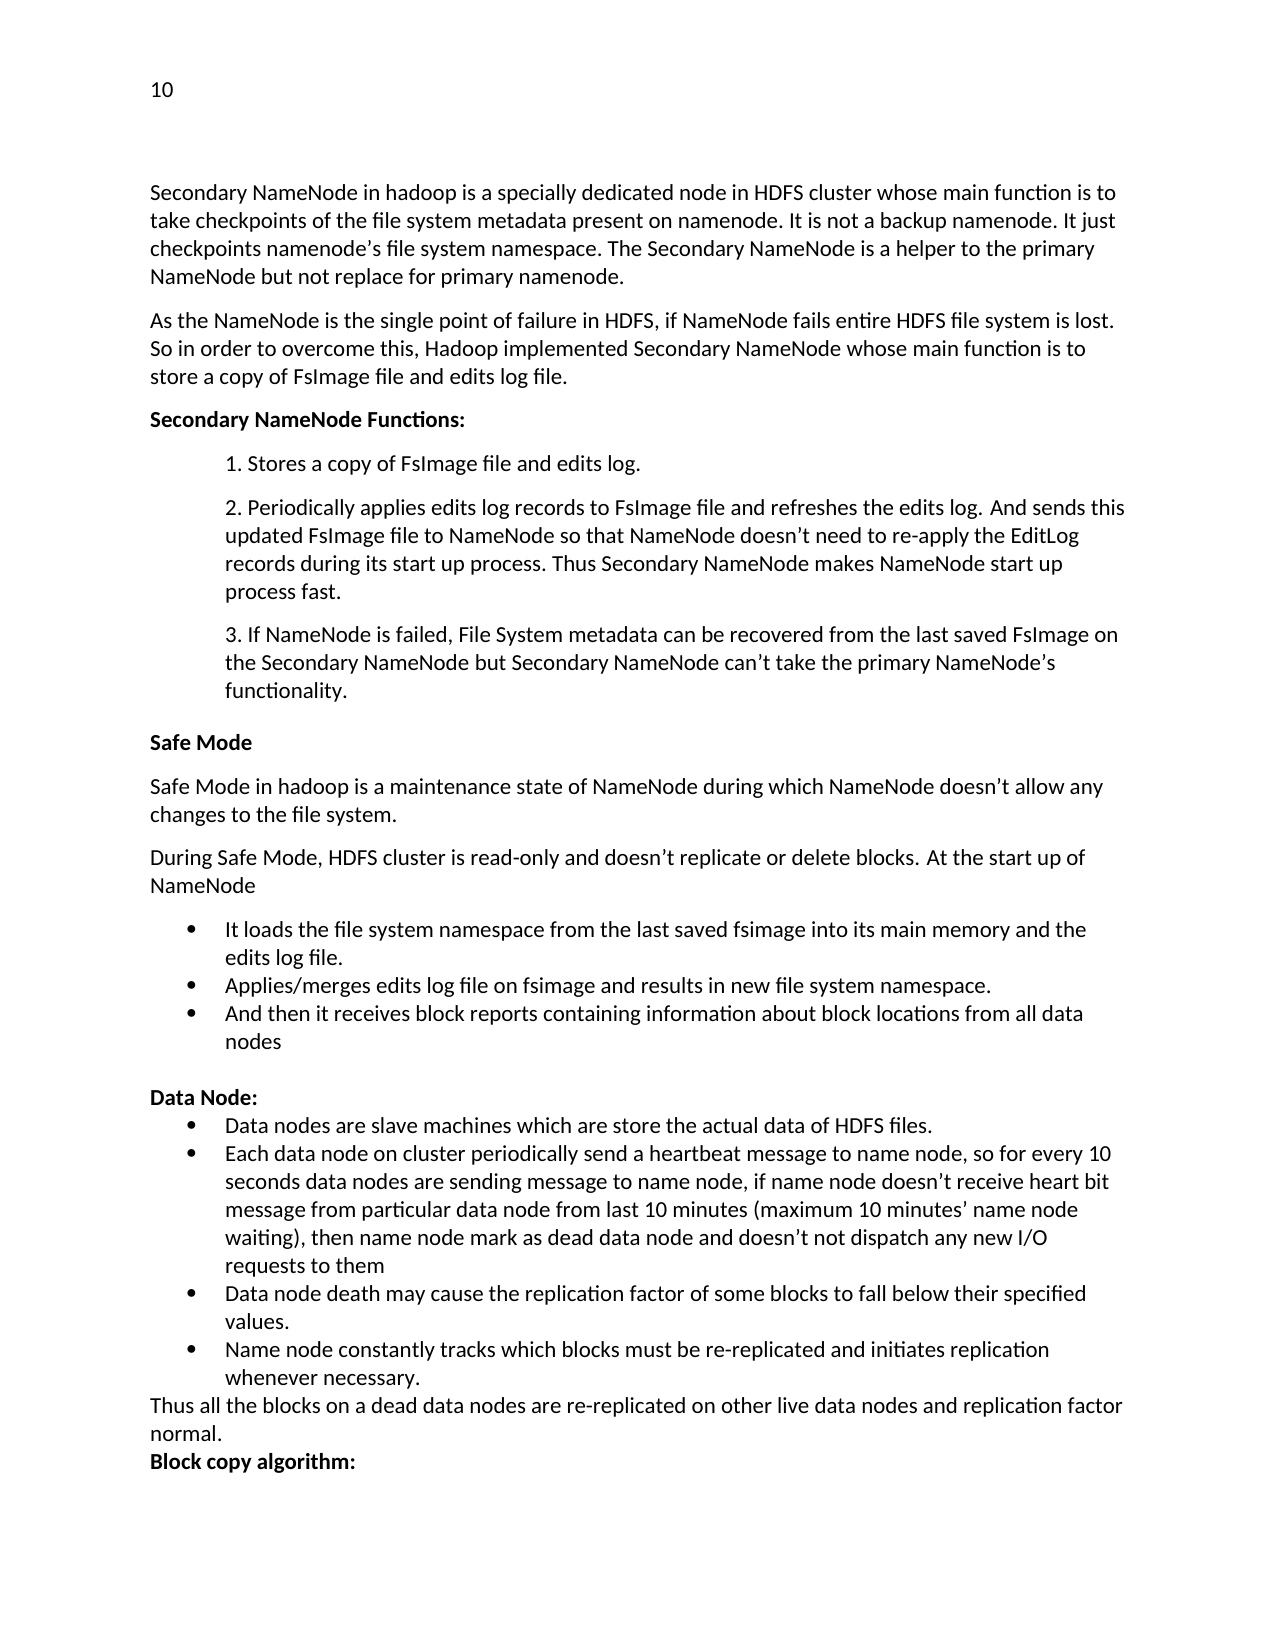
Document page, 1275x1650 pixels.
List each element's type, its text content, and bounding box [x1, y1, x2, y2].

text Thus all the blocks on a dead data nodes are re-replicated on other live data nodes and replication factor normal. [150, 1391, 1125, 1447]
subtitle Secondary NameNode Functions: [150, 405, 1125, 433]
text Block copy algorithm: [150, 1447, 1125, 1476]
text Secondary NameNode in hadoop is a specially dedicated node in HDFS cluster whose main function is to take checkpoints of the file system metadata present on namenode. It is not a backup namenode. It just checkpoints namenode’s file system namespace. The Secondary NameNode is a helper to the primary NameNode but not replace for primary namenode. [150, 178, 1125, 290]
list Data node death may cause the replication factor of some blocks to fall below their specified values. [187, 1279, 1125, 1335]
text As the NameNode is the single point of failure in HDFS, if NameNode fails entire HDFS file system is lost. So in order to overcome this, Hadoop implemented Secondary NameNode whose main function is to store a copy of FsImage file and edits log file. [150, 306, 1125, 390]
subtitle Safe Mode [150, 720, 1125, 756]
text 3. If NameNode is failed, File System metadata can be recovered from the last saved FsImage on the Secondary NameNode but Secondary NameNode can’t take the primary NameNode’s functionality. [225, 621, 1125, 704]
list And then it receives block reports containing information about block locations from all data nodes [187, 999, 1125, 1055]
list Name node constantly tracks which blocks must be re-replicated and initiates replication whenever necessary. [187, 1335, 1125, 1391]
text Safe Mode in hadoop is a maintenance state of NameNode during which NameNode doesn’t allow any changes to the file system. [150, 772, 1125, 828]
text During Safe Mode, HDFS cluster is read-only and doesn’t replicate or delete blocks. At the start up of NameNode [150, 843, 1125, 899]
text 1. Stores a copy of FsImage file and edits log. [225, 449, 1125, 477]
list Each data node on cluster periodically send a heartbeat message to name node, so for every 10 seconds data nodes are sending message to name node, if name node doesn’t receive heart bit message from particular data node from last 10 minutes (maximum 10 minutes’ name node waiting), then name node mark as dead data node and doesn’t not dispatch any new I/O requests to them [187, 1139, 1125, 1279]
list Data nodes are slave machines which are store the actual data of HDFS files. [187, 1111, 1125, 1139]
text Data Node: [150, 1083, 1125, 1111]
list Applies/merges edits log file on fsimage and results in new file system namespace. [187, 971, 1125, 999]
text 2. Periodically applies edits log records to FsImage file and refreshes the edits log. And sends this updated FsImage file to NameNode so that NameNode doesn’t need to re-apply the EditLog records during its start up process. Thus Secondary NameNode makes NameNode start up process fast. [225, 493, 1125, 605]
list It loads the file system namespace from the last saved fsimage into its main memory and the edits log file. [187, 915, 1125, 971]
